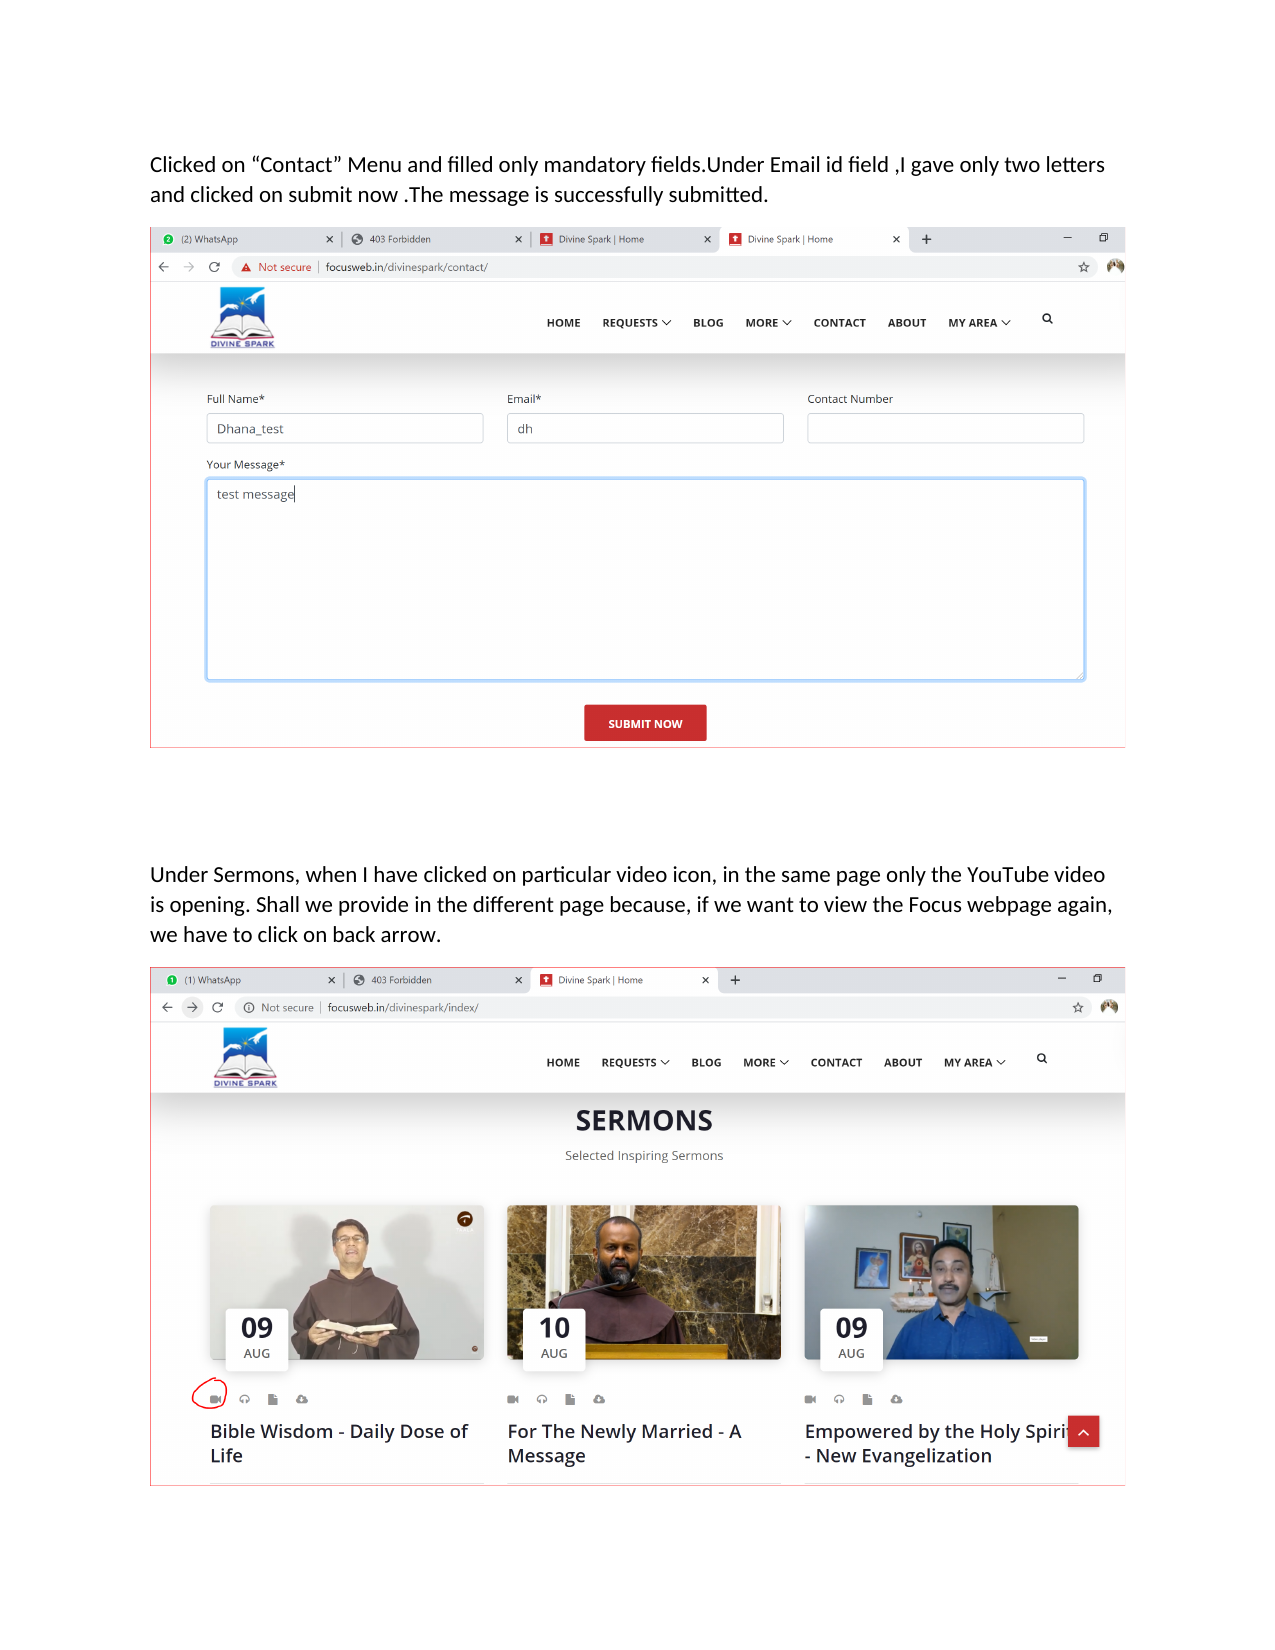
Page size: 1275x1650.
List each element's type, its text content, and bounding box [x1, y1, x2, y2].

picture [150, 227, 1125, 748]
text Under Sermons, when I have clicked on particular video icon, in the same page only the YouTube video is opening. Shall we provide in the different page because, if we want to view the Focus webpage again, we have to click on back arrow. [150, 860, 1125, 949]
text Clicked on “Contact” Menu and filled only mandatory fields.Under Email id field ,I gave only two letters and clicked on submit now .The message is successfully submitted. [150, 150, 1125, 208]
picture [150, 967, 1125, 1486]
